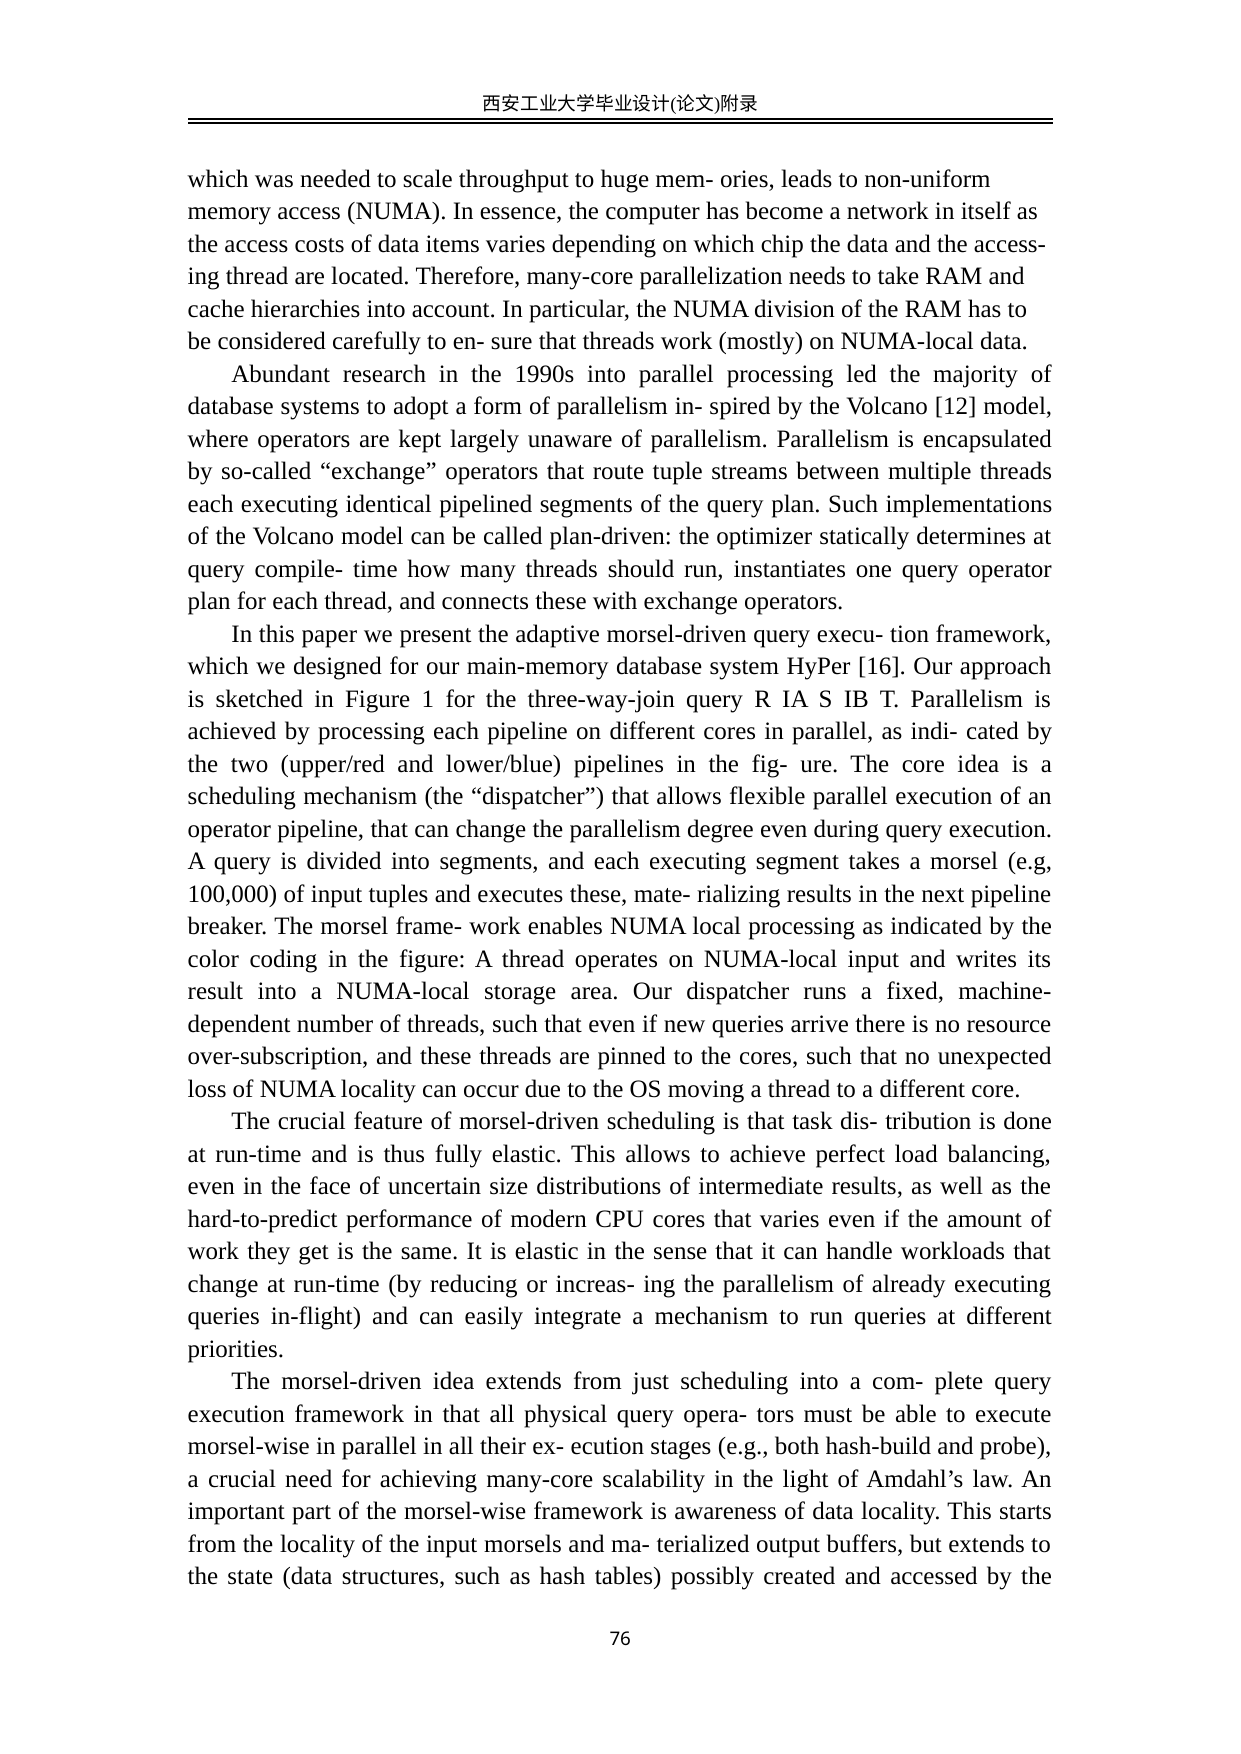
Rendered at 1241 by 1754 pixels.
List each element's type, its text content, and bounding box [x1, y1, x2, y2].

text The crucial feature of morsel-driven scheduling is that task dis- tribution is done at run-time and is thus fully elastic. This allows to achieve perfect load balancing, even in the face of uncertain size distributions of intermediate results, as well as the hard-to-predict performance of modern CPU cores that varies even if the amount of work they get is the same. It is elastic in the sense that it can handle workloads that change at run-time (by reducing or increas- ing the parallelism of already executing queries in-flight) and can easily integrate a mechanism to run queries at different priorities. [187, 1104, 1053, 1364]
text Abundant research in the 1990s into parallel processing led the majority of database systems to adopt a form of parallelism in- spired by the Volcano [12] model, where operators are kept largely unaware of parallelism. Parallelism is encapsulated by so-called “exchange” operators that route tuple streams between multiple threads each executing identical pipelined segments of the query plan. Such implementations of the Volcano model can be called plan-driven: the optimizer statically determines at query compile- time how many threads should run, instantiates one query operator plan for each thread, and connects these with exchange operators. [187, 357, 1053, 617]
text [187, 1364, 1053, 1592]
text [187, 162, 1053, 357]
text In this paper we present the adaptive morsel-driven query execu- tion framework, which we designed for our main-memory database system HyPer [16]. Our approach is sketched in Figure 1 for the three-way-join query R IA S IB T. Parallelism is achieved by processing each pipeline on different cores in parallel, as indi- cated by the two (upper/red and lower/blue) pipelines in the fig- ure. The core idea is a scheduling mechanism (the “dispatcher”) that allows flexible parallel execution of an operator pipeline, that can change the parallelism degree even during query execution. A query is divided into segments, and each executing segment takes a morsel (e.g, 100,000) of input tuples and executes these, mate- rializing results in the next pipeline breaker. The morsel frame- work enables NUMA local processing as indicated by the color coding in the figure: A thread operates on NUMA-local input and writes its result into a NUMA-local storage area. Our dispatcher runs a fixed, machine-dependent number of threads, such that even if new queries arrive there is no resource over-subscription, and these threads are pinned to the cores, such that no unexpected loss of NUMA locality can occur due to the OS moving a thread to a different core. [187, 617, 1053, 1104]
